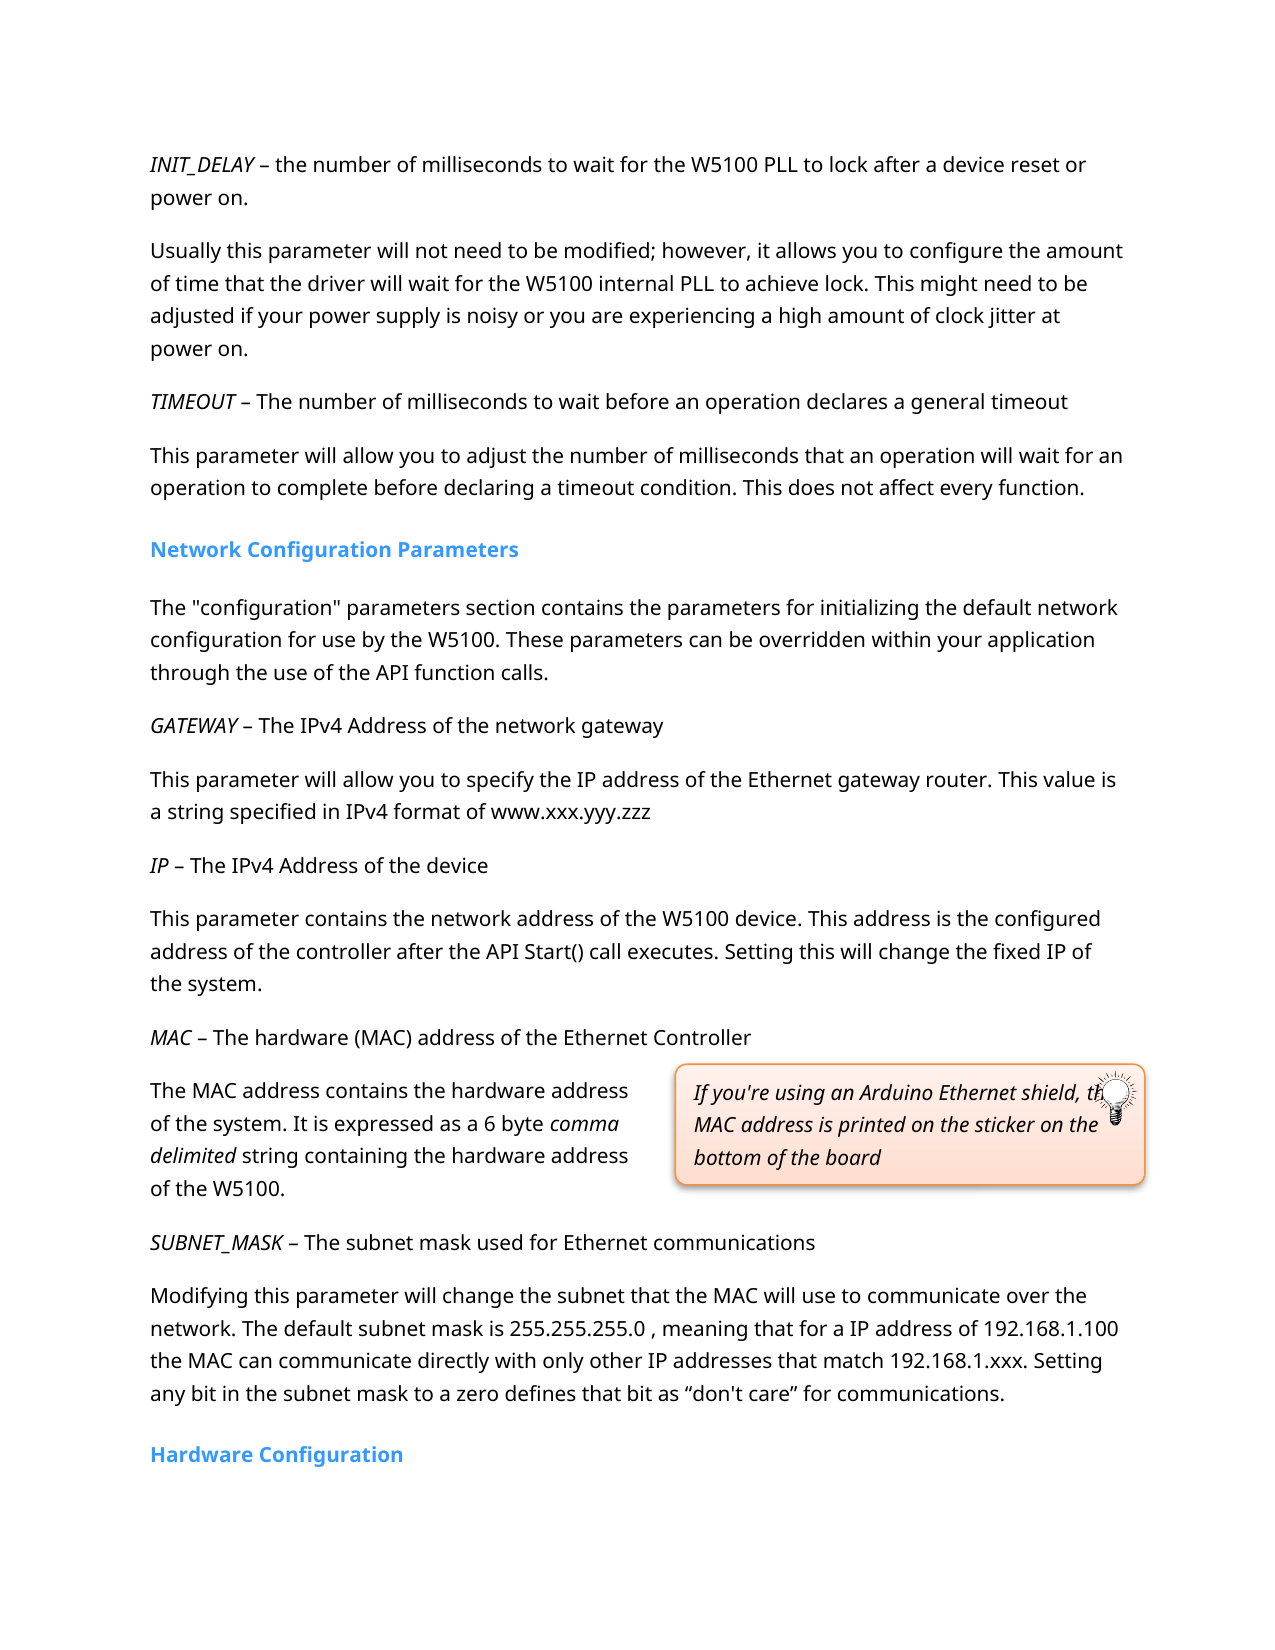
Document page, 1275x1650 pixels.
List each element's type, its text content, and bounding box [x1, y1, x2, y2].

text Usually this parameter will not need to be modified; however, it allows you to configure the amount of time that the driver will wait for the W5100 internal PLL to achieve lock. This might need to be adjusted if your power supply is noisy or you are experiencing a high amount of clock jitter at power on. [150, 236, 1125, 362]
subtitle Network Configuration Parameters [150, 535, 1125, 563]
text This parameter will allow you to specify the IP address of the Ethernet gateway router. This value is a string specified in IPv4 format of www.xxx.yyy.zzz [150, 765, 1125, 826]
subtitle Hardware Configuration [150, 1441, 1125, 1469]
text The MAC address contains the hardware address of the system. It is expressed as a 6 byte comma delimited string containing the hardware address of the W5100. [150, 1076, 1125, 1203]
text INIT_DELAY – the number of milliseconds to wait for the W5100 PLL to lock after a device reset or power on. [150, 150, 1125, 211]
text This parameter contains the network address of the W5100 device. This address is the configured address of the controller after the API Start() call executes. Setting this will change the fixed IP of the system. [150, 904, 1125, 998]
text Modifying this parameter will change the subnet that the MAC will use to communicate over the network. The default subnet mask is 255.255.255.0 , meaning that for a IP address of 192.168.1.100 the MAC can communicate directly with only other IP addresses that match 192.168.1.xxx. Setting any bit in the subnet mask to a zero defines that bit as “don't care” for communications. [150, 1281, 1125, 1407]
text GATEWAY – The IPv4 Address of the network gateway [150, 711, 1125, 740]
text This parameter will allow you to adjust the number of milliseconds that an operation will wait for an operation to complete before declaring a timeout condition. This does not affect every function. [150, 441, 1125, 502]
text IP – The IPv4 Address of the device [150, 851, 1125, 879]
text The "configuration" parameters section contains the parameters for initializing the default network configuration for use by the W5100. These parameters can be overridden within your application through the use of the API function calls. [150, 593, 1125, 686]
text TIMEOUT – The number of milliseconds to wait before an operation declares a general timeout [150, 387, 1125, 416]
text MAC – The hardware (MAC) address of the Ethernet Controller [150, 1023, 1125, 1051]
text SUBNET_MASK – The subnet mask used for Ethernet communications [150, 1228, 1125, 1256]
